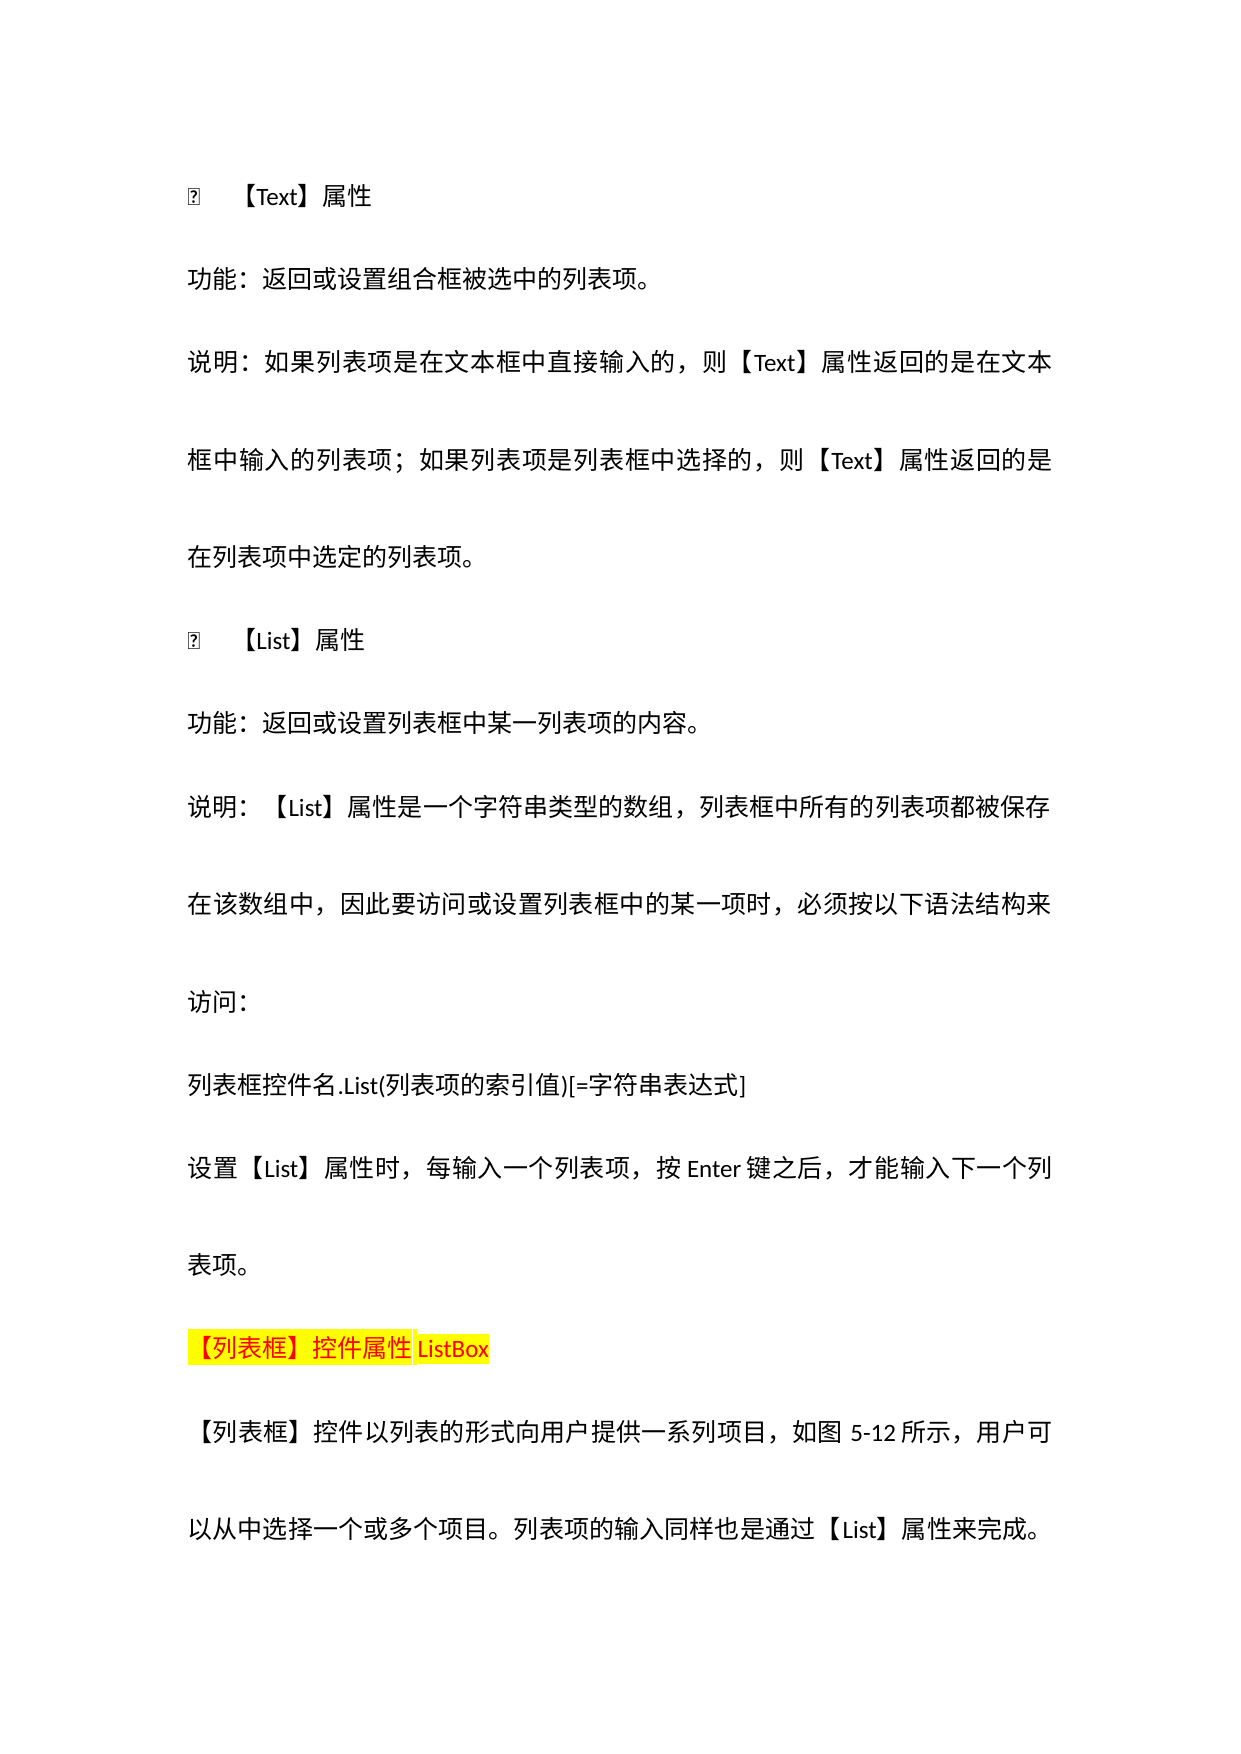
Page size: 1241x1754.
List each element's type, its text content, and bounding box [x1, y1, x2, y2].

text 说明：【List】属性是一个字符串类型的数组，列表框中所有的列表项都被保存在该数组中，因此要访问或设置列表框中的某一项时，必须按以下语法结构来访问： [187, 773, 1053, 1033]
text 设置【List】属性时，每输入一个列表项，按Enter键之后，才能输入下一个列表项。 [187, 1134, 1053, 1296]
text  【Text】属性 [187, 162, 1053, 227]
text 列表框控件名.List(列表项的索引值)[=字符串表达式] [187, 1051, 1053, 1116]
text 说明：如果列表项是在文本框中直接输入的，则【Text】属性返回的是在文本框中输入的列表项；如果列表项是列表框中选择的，则【Text】属性返回的是在列表项中选定的列表项。 [187, 328, 1053, 588]
text 功能：返回或设置列表框中某一列表项的内容。 [187, 689, 1053, 754]
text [187, 1398, 1053, 1560]
text 【列表框】控件属性ListBox [187, 1314, 1053, 1379]
text 功能：返回或设置组合框被选中的列表项。 [187, 245, 1053, 310]
text  【List】属性 [187, 606, 1053, 671]
